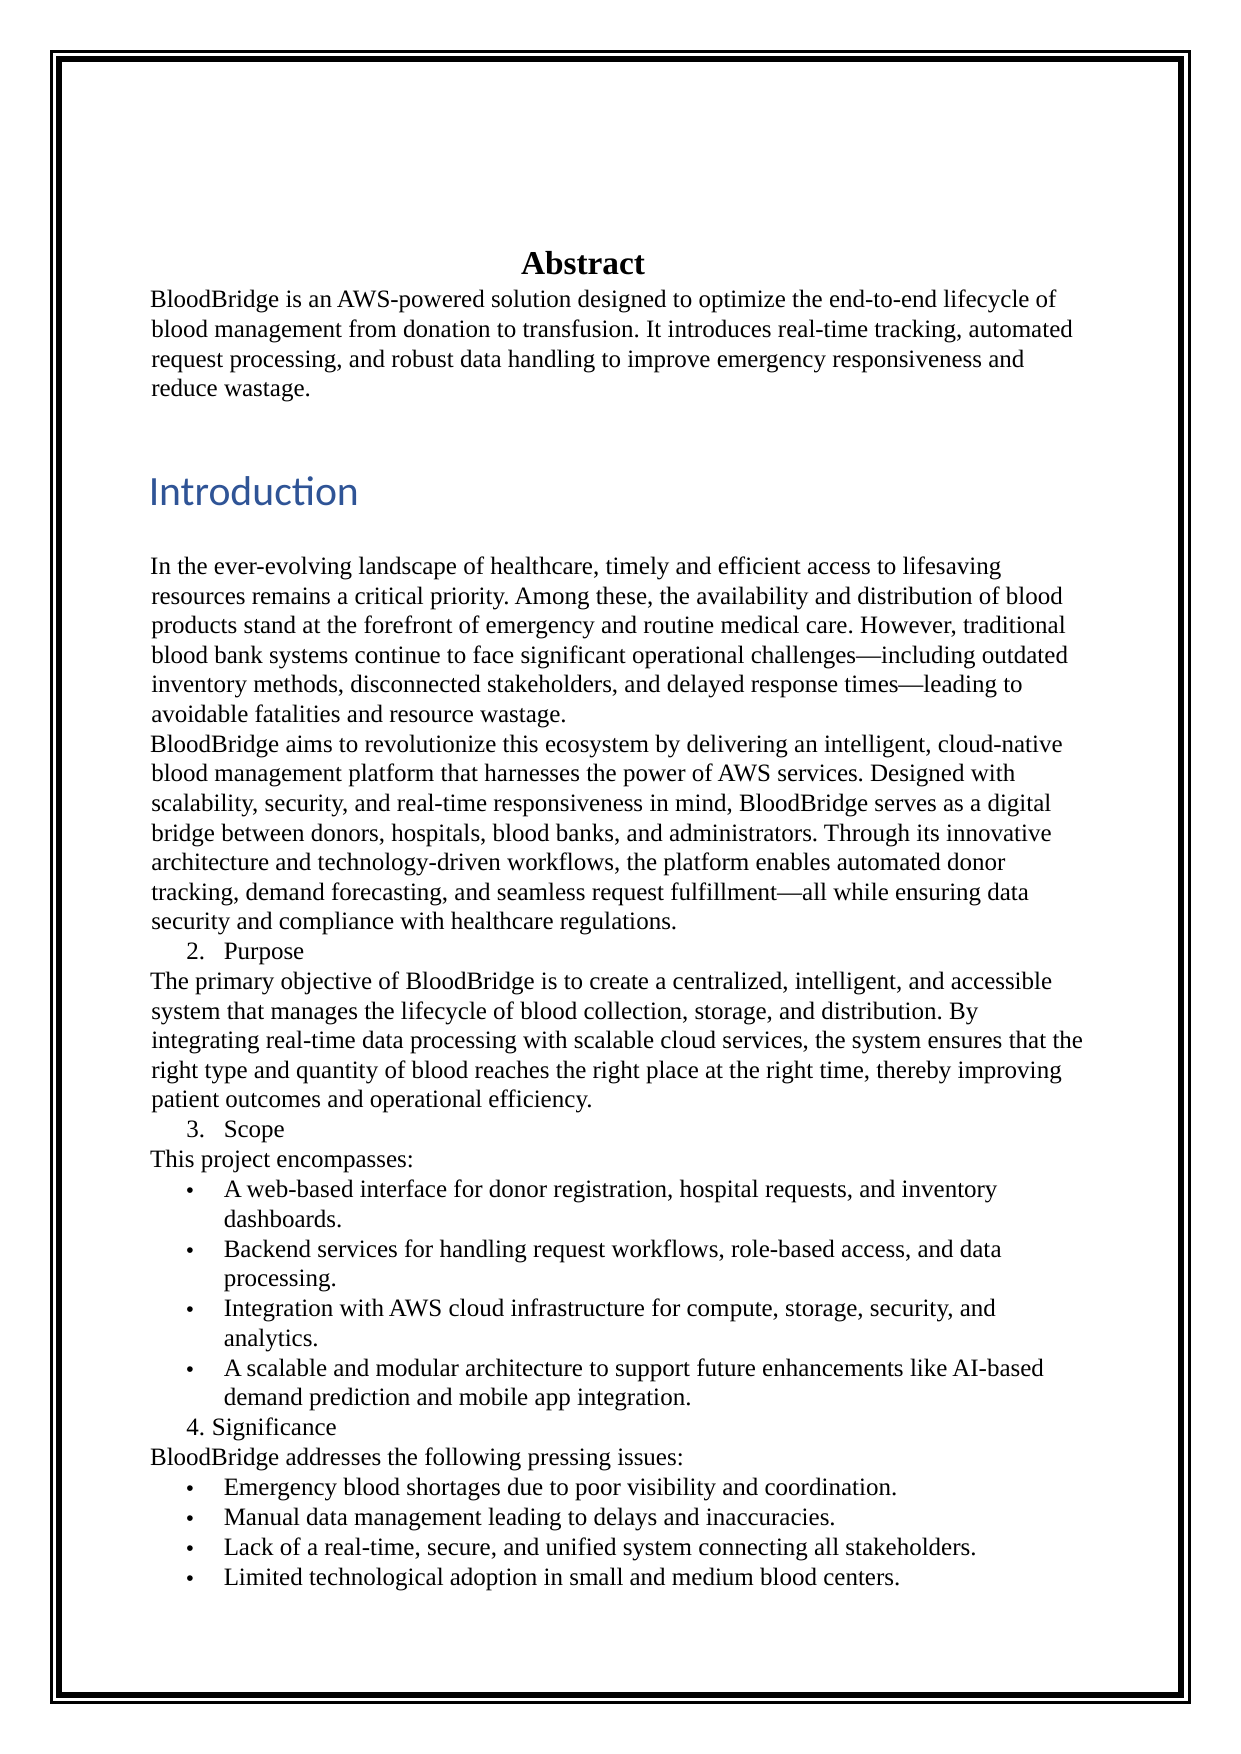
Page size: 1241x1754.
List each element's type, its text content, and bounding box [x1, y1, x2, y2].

text This project encompasses: [150, 1144, 1091, 1173]
list A scalable and modular architecture to support future enhancements like AI-based demand prediction and mobile app integration. [186, 1353, 1091, 1411]
list A web-based interface for donor registration, hospital requests, and inventory dashboards. [186, 1174, 1091, 1233]
subtitle Introduction [148, 465, 1097, 516]
text The primary objective of BloodBridge is to create a centralized, intelligent, and accessible system that manages the lifecycle of blood collection, storage, and distribution. By integrating real-time data processing with scalable cloud services, the system ensures that the right type and quantity of blood reaches the right place at the right time, thereby improving patient outcomes and operational efficiency. [150, 966, 1091, 1113]
list Lack of a real-time, secure, and unified system connecting all stakeholders. [186, 1532, 1091, 1561]
text 4. Significance [186, 1412, 1091, 1441]
list Backend services for handling request workflows, role-based access, and data processing. [186, 1234, 1091, 1292]
text BloodBridge is an AWS-powered solution designed to optimize the end-to-end lifecycle of blood management from donation to transfusion. It introduces real-time tracking, automated request processing, and robust data handling to improve emergency responsiveness and reduce wastage. [150, 284, 1091, 402]
text In the ever-evolving landscape of healthcare, timely and efficient access to lifesaving resources remains a critical priority. Among these, the availability and distribution of blood products stand at the forefront of emergency and routine medical care. However, traditional blood bank systems continue to face significant operational challenges—including outdated inventory methods, disconnected stakeholders, and delayed response times—leading to avoidable fatalities and resource wastage. [150, 551, 1091, 728]
text BloodBridge addresses the following pressing issues: [150, 1442, 1091, 1471]
list Scope [186, 1114, 1091, 1143]
subtitle Abstract [148, 243, 1017, 281]
text BloodBridge aims to revolutionize this ecosystem by delivering an intelligent, cloud-native blood management platform that harnesses the power of AWS services. Designed with scalability, security, and real-time responsiveness in mind, BloodBridge serves as a digital bridge between donors, hospitals, blood banks, and administrators. Through its innovative architecture and technology-driven workflows, the platform enables automated donor tracking, demand forecasting, and seamless request fulfillment—all while ensuring data security and compliance with healthcare regulations. [150, 729, 1091, 935]
list Manual data management leading to delays and inaccuracies. [186, 1502, 1091, 1531]
list Purpose [186, 936, 1091, 965]
list Limited technological adoption in small and medium blood centers. [186, 1562, 1091, 1590]
list Integration with AWS cloud infrastructure for compute, storage, security, and analytics. [186, 1293, 1091, 1352]
list Emergency blood shortages due to poor visibility and coordination. [186, 1472, 1091, 1501]
